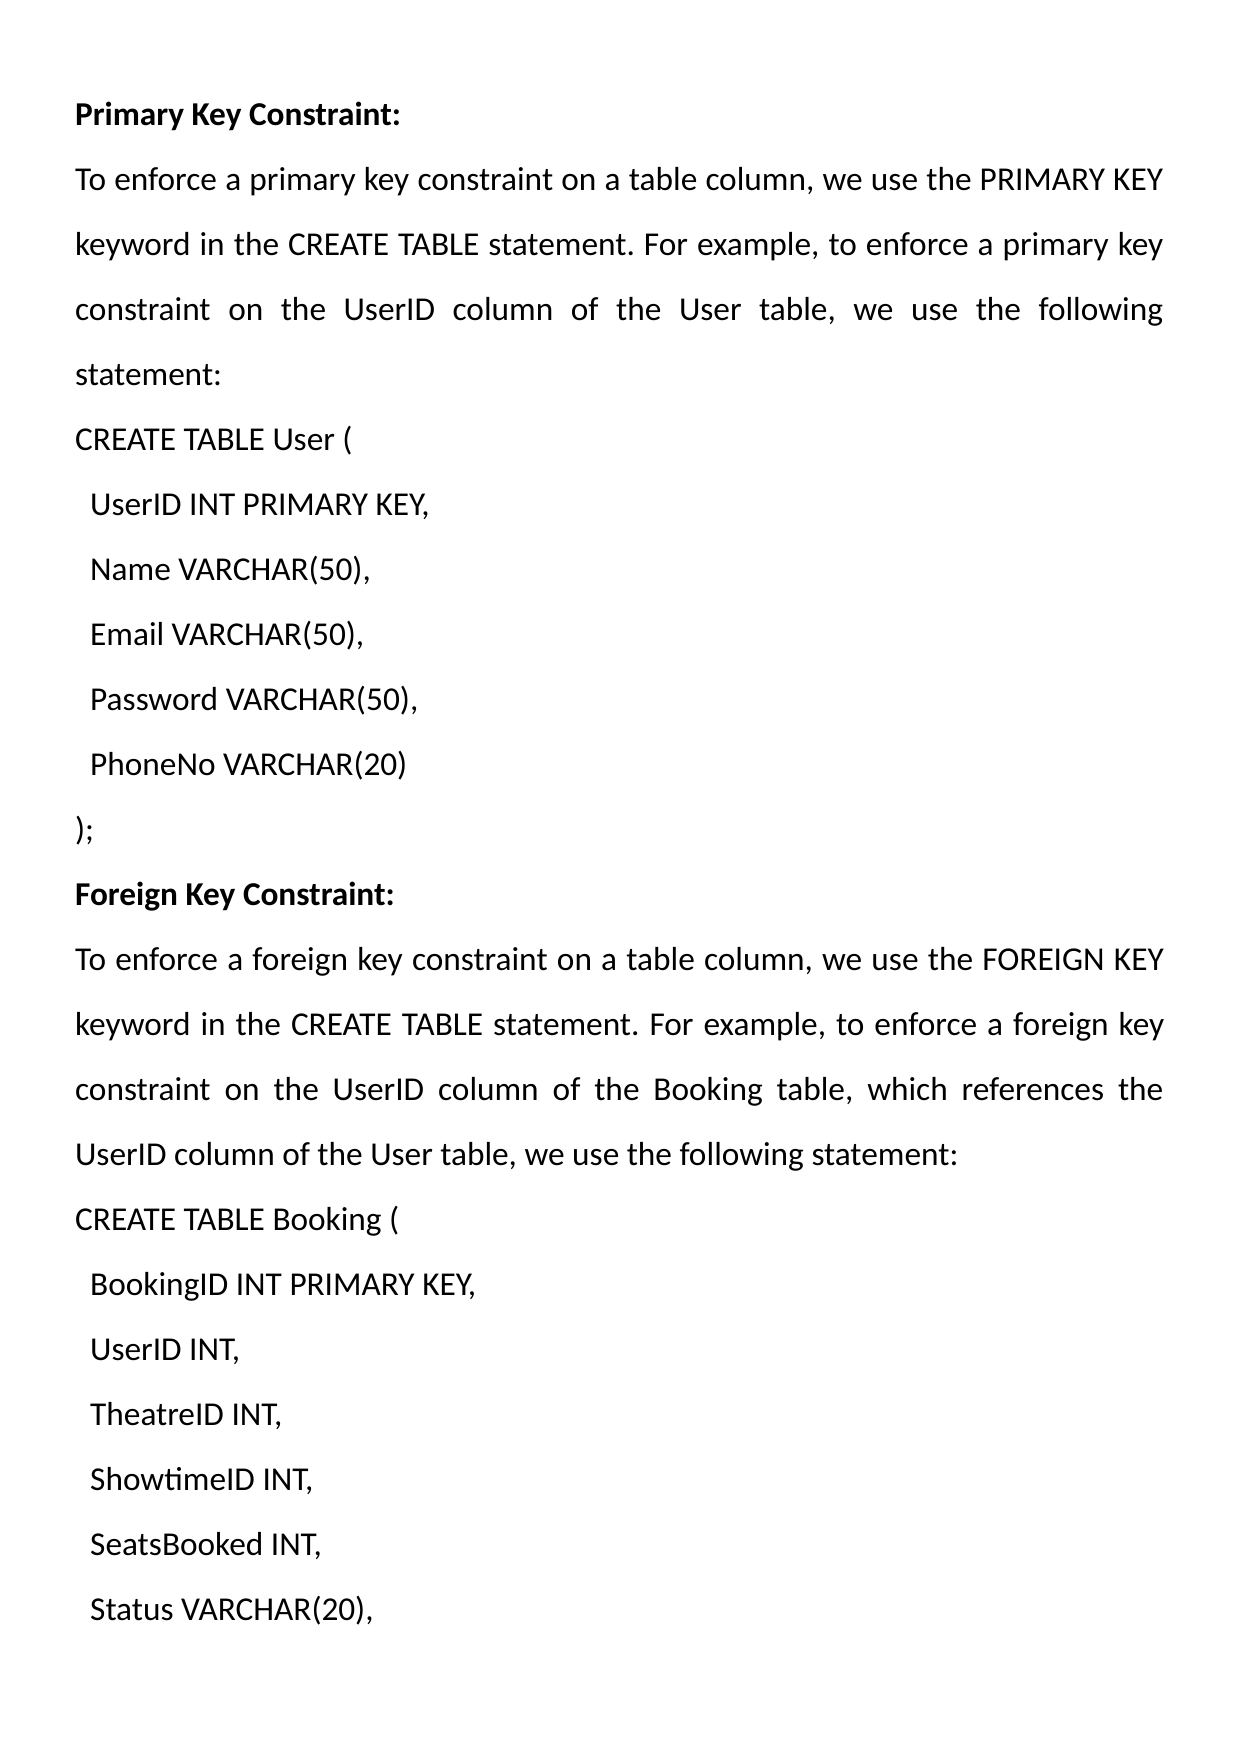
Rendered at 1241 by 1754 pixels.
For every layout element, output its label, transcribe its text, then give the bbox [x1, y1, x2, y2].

text Foreign Key Constraint: [75, 861, 1165, 926]
text ); [75, 796, 1165, 861]
text Name VARCHAR(50), [75, 536, 1165, 601]
text CREATE TABLE User ( [75, 406, 1165, 471]
text To enforce a foreign key constraint on a table column, we use the FOREIGN KEY keyword in the CREATE TABLE statement. For example, to enforce a foreign key constraint on the UserID column of the Booking table, which references the UserID column of the User table, we use the following statement: [75, 926, 1165, 1186]
text UserID INT PRIMARY KEY, [75, 471, 1165, 536]
text Email VARCHAR(50), [75, 601, 1165, 666]
text Status VARCHAR(20), [75, 1576, 1165, 1641]
text TheatreID INT, [75, 1381, 1165, 1446]
text Password VARCHAR(50), [75, 666, 1165, 731]
text To enforce a primary key constraint on a table column, we use the PRIMARY KEY keyword in the CREATE TABLE statement. For example, to enforce a primary key constraint on the UserID column of the User table, we use the following statement: [75, 146, 1165, 406]
text SeatsBooked INT, [75, 1511, 1165, 1576]
text BookingID INT PRIMARY KEY, [75, 1251, 1165, 1316]
text CREATE TABLE Booking ( [75, 1186, 1165, 1251]
text ShowtimeID INT, [75, 1446, 1165, 1511]
text Primary Key Constraint: [75, 81, 1165, 146]
text PhoneNo VARCHAR(20) [75, 731, 1165, 796]
text UserID INT, [75, 1316, 1165, 1381]
